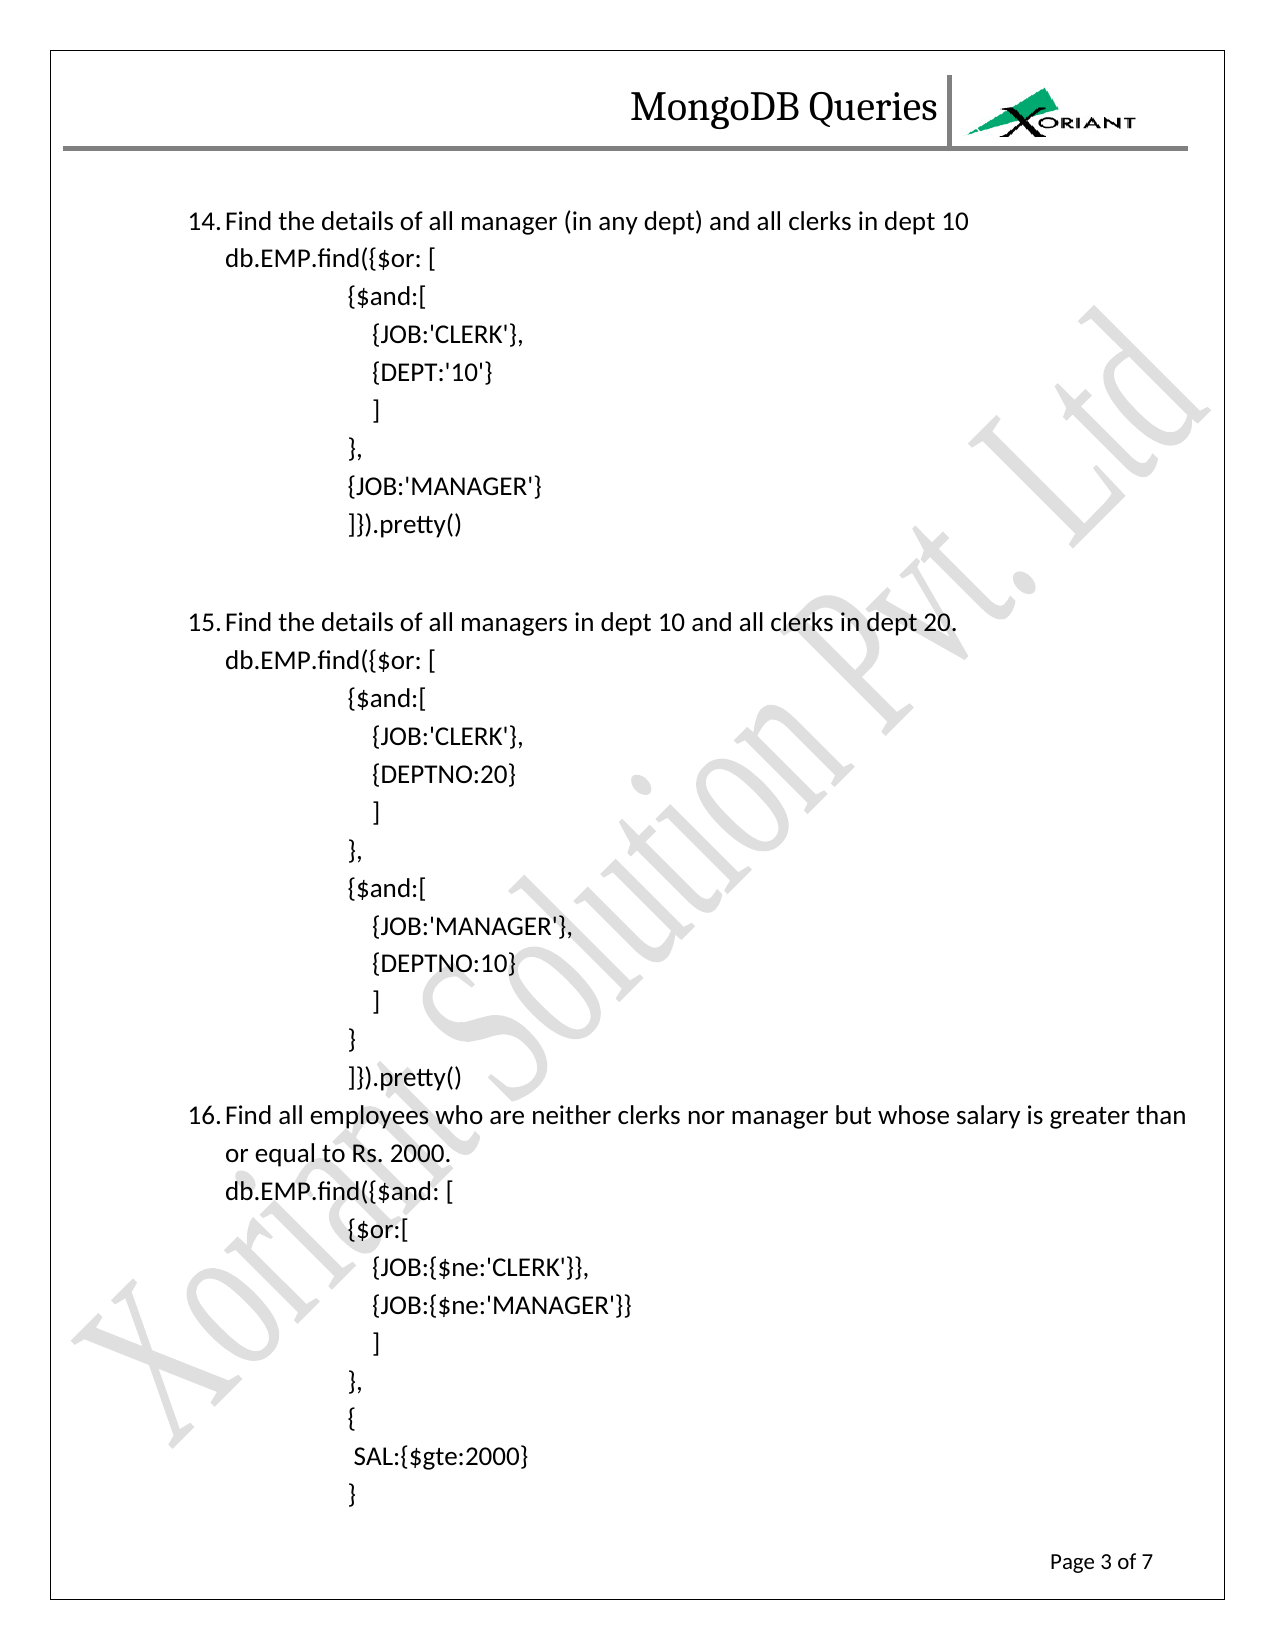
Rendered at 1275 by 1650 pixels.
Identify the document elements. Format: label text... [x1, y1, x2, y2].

list Find the details of all manager (in any dept) and all clerks in dept 10 [187, 204, 1200, 237]
text {$and:[ [225, 871, 1200, 904]
text ]}).pretty() [225, 507, 1200, 540]
text ]}).pretty() [225, 1060, 1200, 1093]
list Find the details of all managers in dept 10 and all clerks in dept 20. [187, 605, 1200, 638]
list Find all employees who are neither clerks nor manager but whose salary is greater than or equal to Rs. 2000. [187, 1098, 1200, 1169]
text ] [225, 984, 1200, 1018]
text {$and:[ [225, 279, 1200, 312]
text ] [225, 795, 1200, 828]
text {$or:[ [225, 1212, 1200, 1245]
text {DEPTNO:20} [225, 757, 1200, 790]
text {JOB:'MANAGER'}, [225, 909, 1200, 942]
text {JOB:{$ne:'MANAGER'}} [225, 1288, 1200, 1321]
text ] [225, 1326, 1200, 1359]
text } [225, 1477, 1200, 1511]
text {JOB:'CLERK'}, [225, 719, 1200, 752]
text {JOB:'CLERK'}, [225, 317, 1200, 350]
text {$and:[ [225, 681, 1200, 714]
text db.EMP.find({$or: [ [225, 242, 1200, 274]
picture [961, 82, 1154, 139]
text }, [225, 1364, 1200, 1397]
text } [225, 1022, 1200, 1056]
text {JOB:{$ne:'CLERK'}}, [225, 1250, 1200, 1283]
text SAL:{$gte:2000} [225, 1439, 1200, 1473]
text {DEPTNO:10} [225, 947, 1200, 980]
text ] [225, 393, 1200, 426]
text }, [225, 431, 1200, 464]
text db.EMP.find({$or: [ [225, 643, 1200, 676]
text {DEPT:'10'} [225, 355, 1200, 388]
text {JOB:'MANAGER'} [225, 469, 1200, 502]
text { [225, 1402, 1200, 1435]
text db.EMP.find({$and: [ [225, 1174, 1200, 1207]
text }, [225, 833, 1200, 866]
